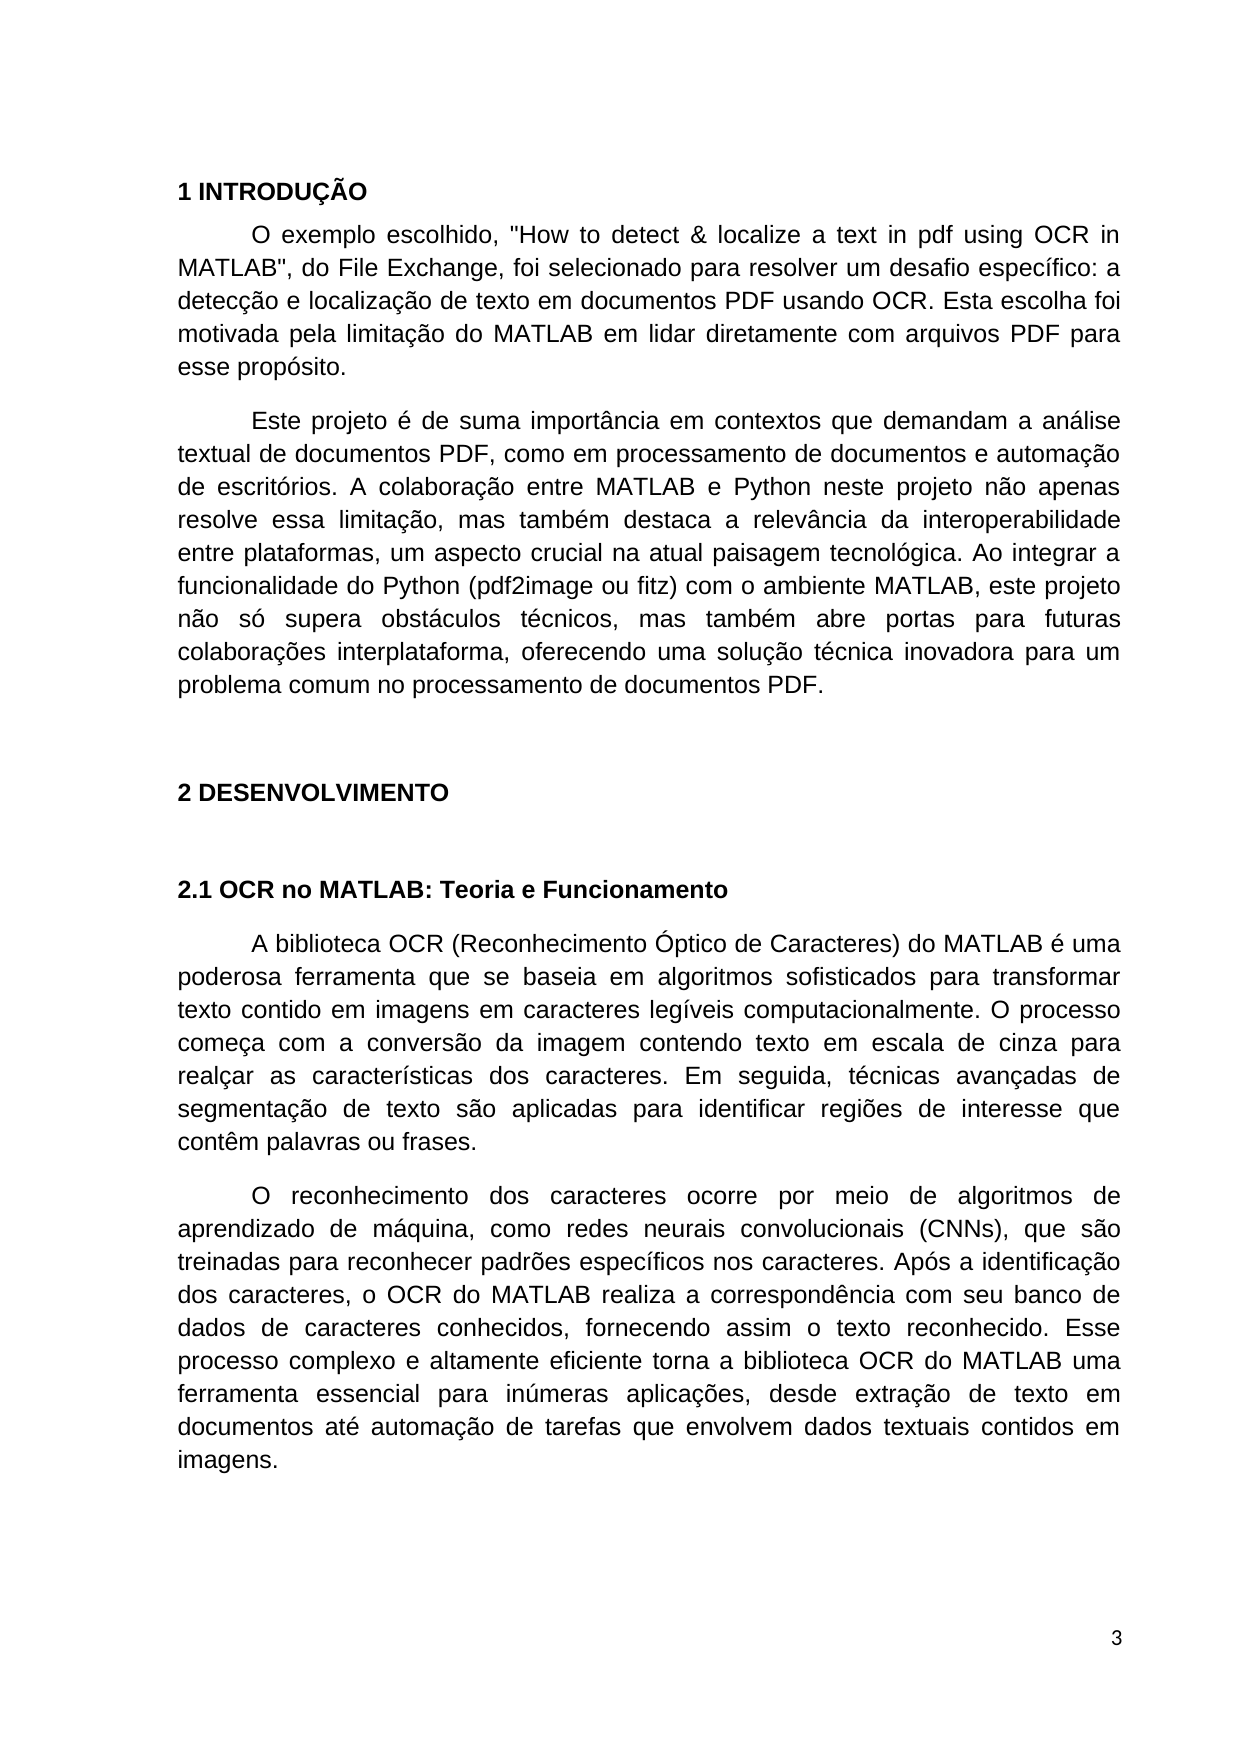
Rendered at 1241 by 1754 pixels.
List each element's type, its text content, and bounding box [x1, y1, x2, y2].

subtitle 1 INTRODUÇÃO [177, 177, 1122, 206]
text O exemplo escolhido, "How to detect & localize a text in pdf using OCR in MATLAB", do File Exchange, foi selecionado para resolver um desafio específico: a detecção e localização de texto em documentos PDF usando OCR. Esta escolha foi motivada pela limitação do MATLAB em lidar diretamente com arquivos PDF para esse propósito. [177, 220, 1122, 381]
text O reconhecimento dos caracteres ocorre por meio de algoritmos de aprendizado de máquina, como redes neurais convolucionais (CNNs), que são treinadas para reconhecer padrões específicos nos caracteres. Após a identificação dos caracteres, o OCR do MATLAB realiza a correspondência com seu banco de dados de caracteres conhecidos, fornecendo assim o texto reconhecido. Esse processo complexo e altamente eficiente torna a biblioteca OCR do MATLAB uma ferramenta essencial para inúmeras aplicações, desde extração de texto em documentos até automação de tarefas que envolvem dados textuais contidos em imagens. [177, 1181, 1122, 1474]
text A biblioteca OCR (Reconhecimento Óptico de Caracteres) do MATLAB é uma poderosa ferramenta que se baseia em algoritmos sofisticados para transformar texto contido em imagens em caracteres legíveis computacionalmente. O processo começa com a conversão da imagem contendo texto em escala de cinza para realçar as características dos caracteres. Em seguida, técnicas avançadas de segmentação de texto são aplicadas para identificar regiões de interesse que contêm palavras ou frases. [177, 929, 1122, 1156]
subtitle 2 DESENVOLVIMENTO [177, 778, 1122, 807]
text 2.1 OCR no MATLAB: Teoria e Funcionamento [177, 875, 1122, 904]
text Este projeto é de suma importância em contextos que demandam a análise textual de documentos PDF, como em processamento de documentos e automação de escritórios. A colaboração entre MATLAB e Python neste projeto não apenas resolve essa limitação, mas também destaca a relevância da interoperabilidade entre plataformas, um aspecto crucial na atual paisagem tecnológica. Ao integrar a funcionalidade do Python (pdf2image ou fitz) com o ambiente MATLAB, este projeto não só supera obstáculos técnicos, mas também abre portas para futuras colaborações interplataforma, oferecendo uma solução técnica inovadora para um problema comum no processamento de documentos PDF. [177, 406, 1122, 699]
